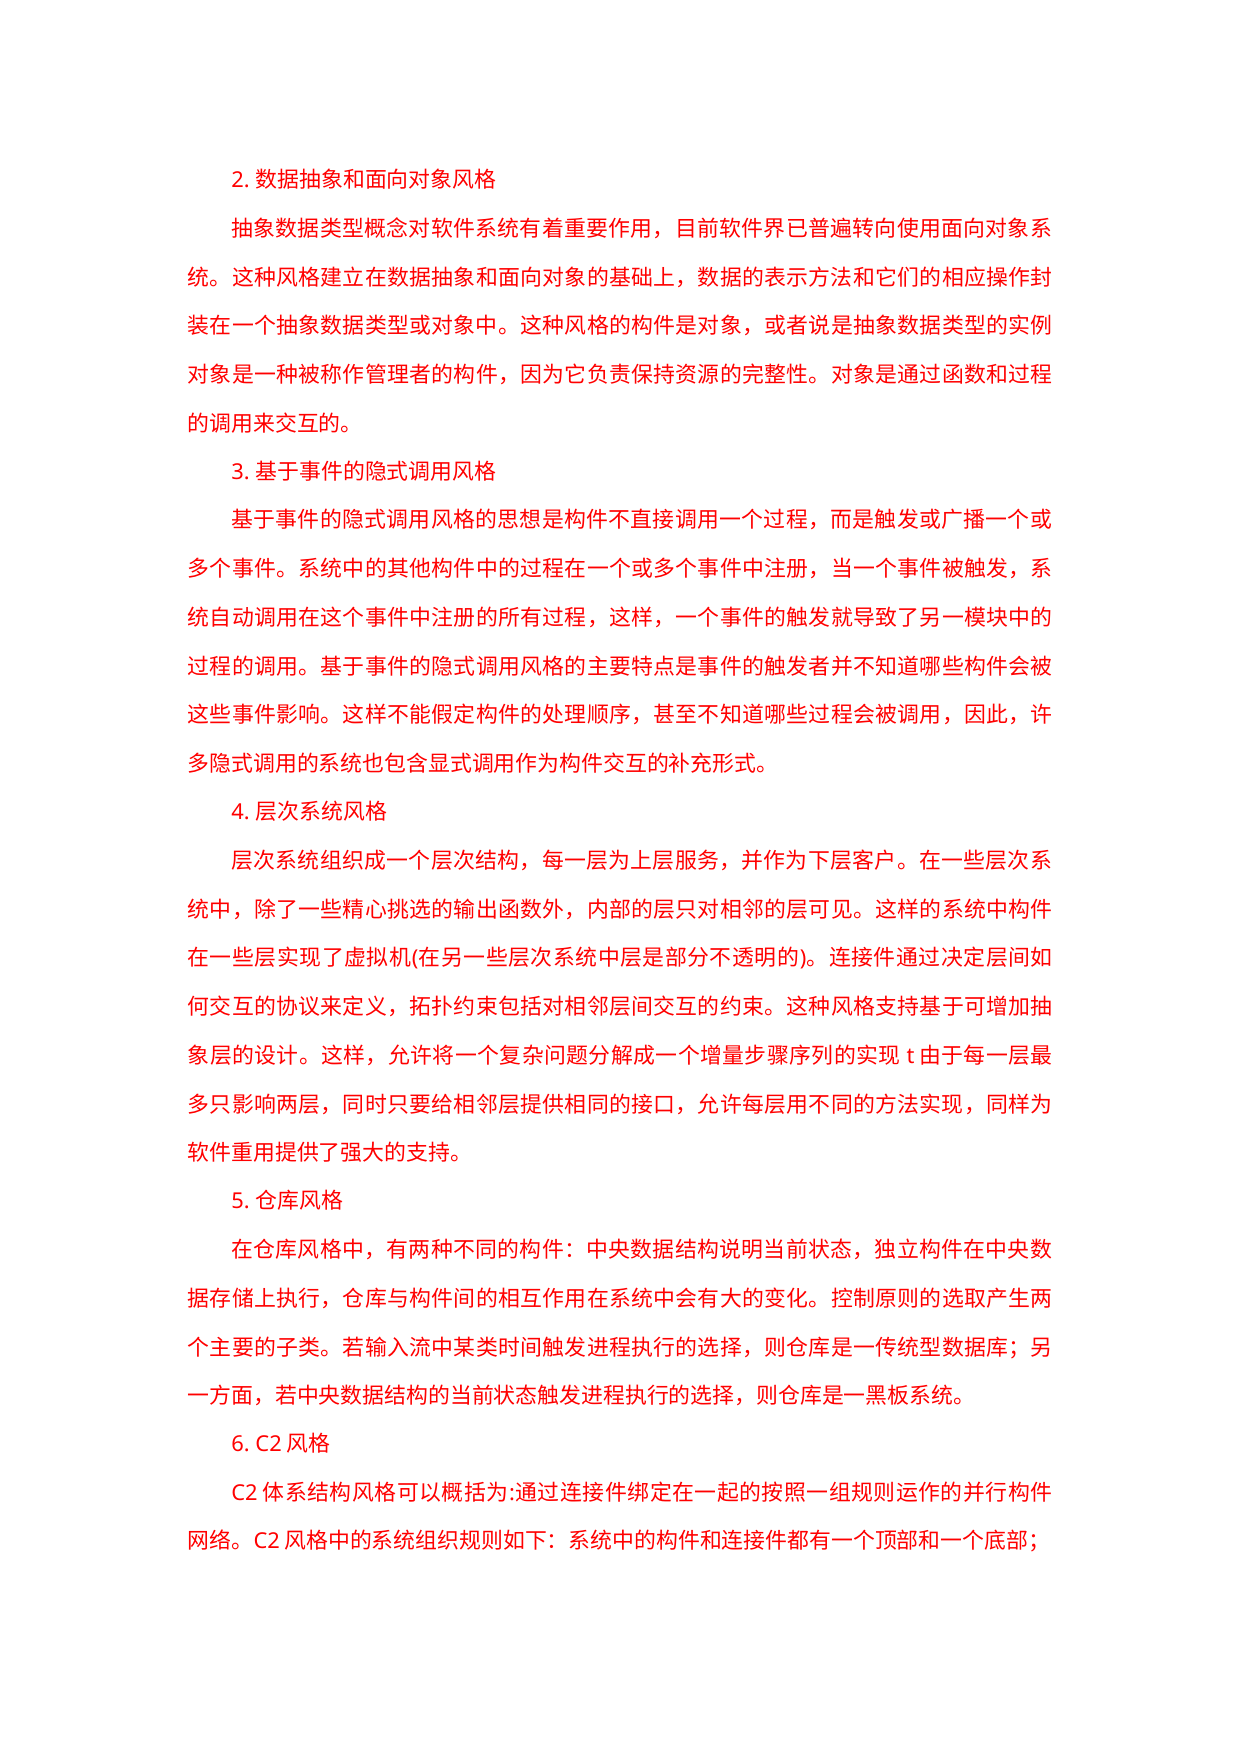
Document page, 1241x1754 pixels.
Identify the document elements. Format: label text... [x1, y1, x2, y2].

text 抽象数据类型概念对软件系统有着重要作用，目前软件界已普遍转向使用面向对象系统。这种风格建立在数据抽象和面向对象的基础上，数据的表示方法和它们的相应操作封装在一个抽象数据类型或对象中。这种风格的构件是对象，或者说是抽象数据类型的实例。对象是一种被称作管理者的构件，因为它负责保持资源的完整性。对象是通过函数和过程的调用来交互的。 [187, 210, 1053, 438]
text 基于事件的隐式调用风格的思想是构件不直接调用一个过程，而是触发或广播一个或多个事件。系统中的其他构件中的过程在一个或多个事件中注册，当一个事件被触发，系统自动调用在这个事件中注册的所有过程，这样，一个事件的触发就导致了另一模块中的过程的调用。基于事件的隐式调用风格的主要特点是事件的触发者并不知道哪些构件会被这些事件影响。这样不能假定构件的处理顺序，甚至不知道哪些过程会被调用，因此，许多隐式调用的系统也包含显式调用作为构件交互的补充形式。 [187, 502, 1053, 778]
text 4. 层次系统风格 [187, 794, 1053, 827]
text 层次系统组织成一个层次结构，每一层为上层服务，并作为下层客户。在一些层次系统中，除了一些精心挑选的输出函数外，内部的层只对相邻的层可见。这样的系统中构件在一些层实现了虚拟机(在另一些层次系统中层是部分不透明的)。连接件通过决定层间如何交互的协议来定义，拓扑约束包括对相邻层间交互的约束。这种风格支持基于可增加抽象层的设计。这样，允许将一个复杂问题分解成一个增量步骤序列的实现t由于每一层最多只影响两层，同时只要给相邻层提供相同的接口，允许每层用不同的方法实现，同样为软件重用提供了强大的支持。 [187, 842, 1053, 1167]
text 5. 仓库风格 [187, 1183, 1053, 1216]
text 3. 基于事件的隐式调用风格 [187, 454, 1053, 486]
text 6. C2风格 [187, 1426, 1053, 1459]
text 2. 数据抽象和面向对象风格 [187, 162, 1053, 194]
text 在仓库风格中，有两种不同的构件：中央数据结构说明当前状态，独立构件在中央数据存储上执行，仓库与构件间的相互作用在系统中会有大的变化。控制原则的选取产生两个主要的子类。若输入流中某类时间触发进程执行的选择，则仓库是一传统型数据库；另一方面，若中央数据结构的当前状态触发进程执行的选择，则仓库是一黑板系统。 [187, 1232, 1053, 1410]
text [187, 1474, 1053, 1556]
